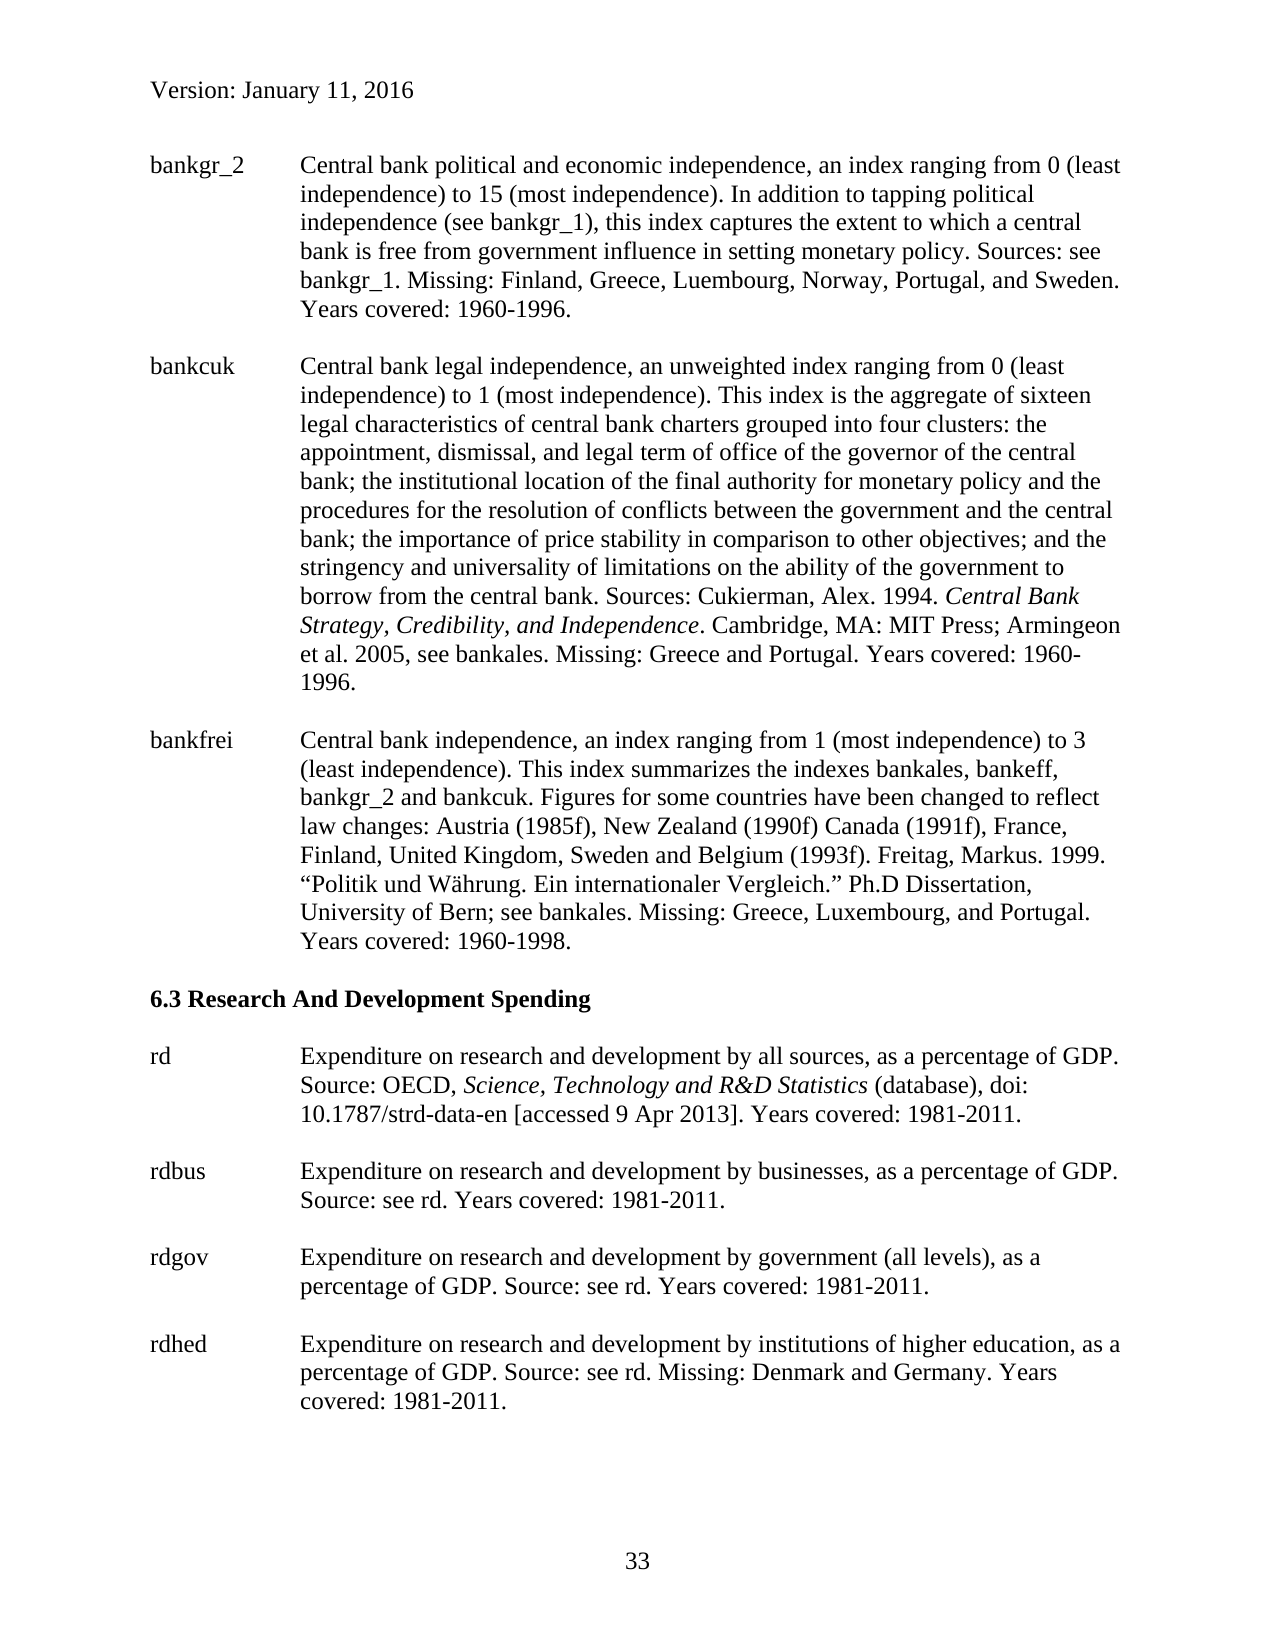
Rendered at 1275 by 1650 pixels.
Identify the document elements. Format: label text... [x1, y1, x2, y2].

text bankfrei Central bank independence, an index ranging from 1 (most independence) to 3 (least independence). This index summarizes the indexes bankales, bankeff, bankgr_2 and bankcuk. Figures for some countries have been changed to reflect law changes: Austria (1985f), New Zealand (1990f) Canada (1991f), France, Finland, United Kingdom, Sweden and Belgium (1993f). Freitag, Markus. 1999. “Politik und Währung. Ein internationaler Vergleich.” Ph.D Dissertation, University of Bern; see bankales. Missing: Greece, Luxembourg, and Portugal. Years covered: 1960-1998. [150, 725, 1125, 955]
text rdhed Expenditure on research and development by institutions of higher education, as a percentage of GDP. Source: see rd. Missing: Denmark and Germany. Years covered: 1981-2011. [150, 1329, 1125, 1415]
text rdgov Expenditure on research and development by government (all levels), as a percentage of GDP. Source: see rd. Years covered: 1981-2011. [150, 1242, 1125, 1300]
text bankgr_2 Central bank political and economic independence, an index ranging from 0 (least independence) to 15 (most independence). In addition to tapping political independence (see bankgr_1), this index captures the extent to which a central bank is free from government influence in setting monetary policy. Sources: see bankgr_1. Missing: Finland, Greece, Luembourg, Norway, Portugal, and Sweden. Years covered: 1960-1996. [150, 150, 1125, 322]
text rd Expenditure on research and development by all sources, as a percentage of GDP. Source: OECD, Science, Technology and R&D Statistics (database), doi: 10.1787/strd-data-en [accessed 9 Apr 2013]. Years covered: 1981-2011. [150, 1041, 1125, 1127]
text bankcuk Central bank legal independence, an unweighted index ranging from 0 (least independence) to 1 (most independence). This index is the aggregate of sixteen legal characteristics of central bank charters grouped into four clusters: the appointment, dismissal, and legal term of office of the governor of the central bank; the institutional location of the final authority for monetary policy and the procedures for the resolution of conflicts between the government and the central bank; the importance of price stability in comparison to other objectives; and the stringency and universality of limitations on the ability of the government to borrow from the central bank. Sources: Cukierman, Alex. 1994. Central Bank Strategy, Credibility, and Independence. Cambridge, MA: MIT Press; Armingeon et al. 2005, see bankales. Missing: Greece and Portugal. Years covered: 1960-1996. [150, 351, 1125, 696]
text 6.3 Research And Development Spending [150, 984, 1125, 1012]
text rdbus Expenditure on research and development by businesses, as a percentage of GDP. Source: see rd. Years covered: 1981-2011. [150, 1156, 1125, 1214]
